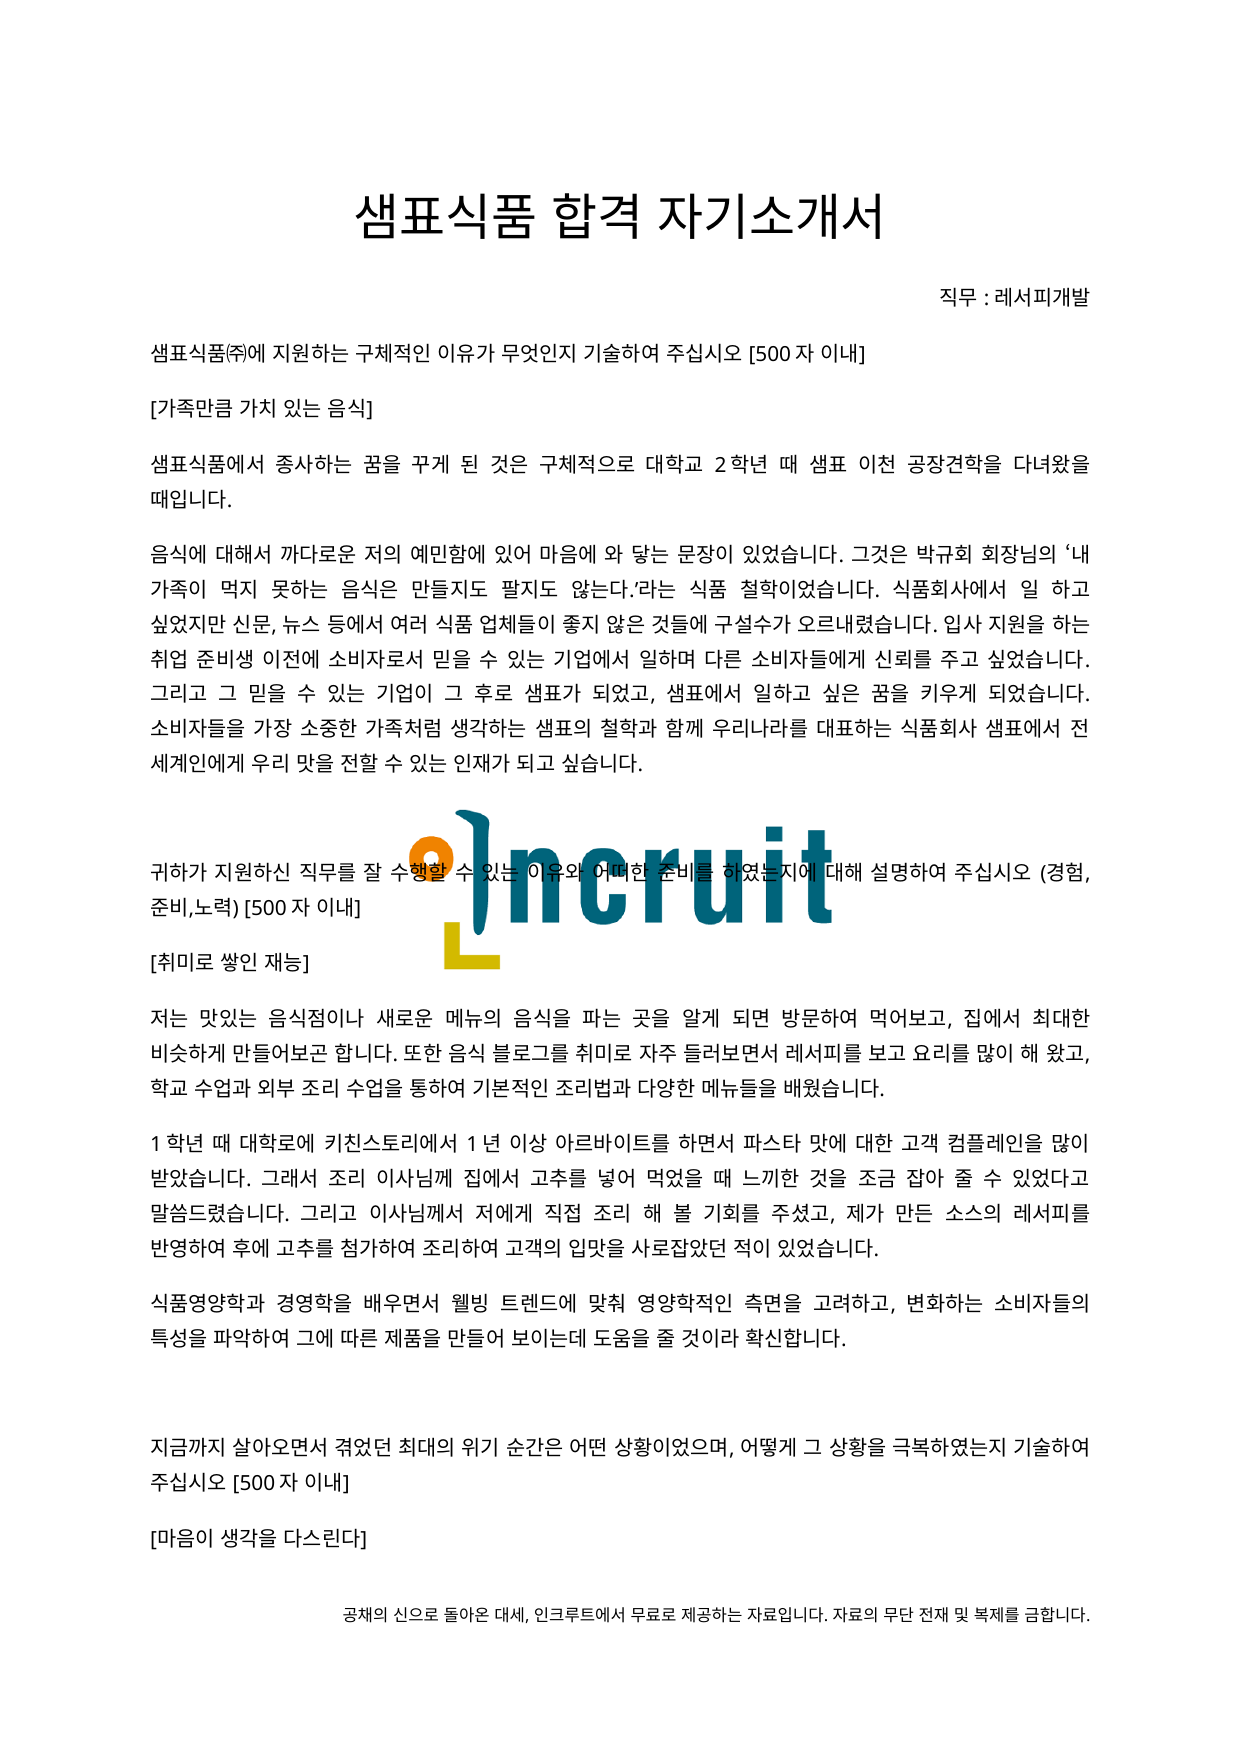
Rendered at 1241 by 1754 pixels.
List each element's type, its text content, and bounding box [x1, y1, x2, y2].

text 1학년 때 대학로에 키친스토리에서 1년 이상 아르바이트를 하면서 파스타 맛에 대한 고객 컴플레인을 많이 받았습니다. 그래서 조리 이사님께 집에서 고추를 넣어 먹었을 때 느끼한 것을 조금 잡아 줄 수 있었다고 말씀드렸습니다. 그리고 이사님께서 저에게 직접 조리 해 볼 기회를 주셨고, 제가 만든 소스의 레서피를 반영하여 후에 고추를 첨가하여 조리하여 고객의 입맛을 사로잡았던 적이 있었습니다. [150, 1127, 1090, 1262]
text 샘표식품㈜에 지원하는 구체적인 이유가 무엇인지 기술하여 주십시오 [500자 이내] [150, 337, 1090, 367]
text 지금까지 살아오면서 겪었던 최대의 위기 순간은 어떤 상황이었으며, 어떻게 그 상황을 극복하였는지 기술하여 주십시오 [500자 이내] [150, 1431, 1090, 1496]
text [마음이 생각을 다스린다] [150, 1522, 1090, 1552]
text 식품영양학과 경영학을 배우면서 웰빙 트렌드에 맞춰 영양학적인 측면을 고려하고, 변화하는 소비자들의 특성을 파악하여 그에 따른 제품을 만들어 보이는데 도움을 줄 것이라 확신합니다. [150, 1287, 1090, 1353]
text [취미로 쌓인 재능] [150, 947, 1090, 977]
text 음식에 대해서 까다로운 저의 예민함에 있어 마음에 와 닿는 문장이 있었습니다. 그것은 박규회 회장님의 ‘내 가족이 먹지 못하는 음식은 만들지도 팔지도 않는다.’라는 식품 철학이었습니다. 식품회사에서 일 하고 싶었지만 신문, 뉴스 등에서 여러 식품 업체들이 좋지 않은 것들에 구설수가 오르내렸습니다. 입사 지원을 하는 취업 준비생 이전에 소비자로서 믿을 수 있는 기업에서 일하며 다른 소비자들에게 신뢰를 주고 싶었습니다. 그리고 그 믿을 수 있는 기업이 그 후로 샘표가 되었고, 샘표에서 일하고 싶은 꿈을 키우게 되었습니다. 소비자들을 가장 소중한 가족처럼 생각하는 샘표의 철학과 함께 우리나라를 대표하는 식품회사 샘표에서 전 세계인에게 우리 맛을 전할 수 있는 인재가 되고 싶습니다. [150, 538, 1090, 777]
text [가족만큼 가치 있는 음식] [150, 392, 1090, 423]
text 샘표식품에서 종사하는 꿈을 꾸게 된 것은 구체적으로 대학교 2학년 때 샘표 이천 공장견학을 다녀왔을 때입니다. [150, 448, 1090, 513]
text 직무 : 레서피개발 [150, 281, 1090, 312]
picture [391, 921, 849, 947]
text 샘표식품 합격 자기소개서 [150, 177, 1090, 249]
text 귀하가 지원하신 직무를 잘 수행할 수 있는 이유와 어떠한 준비를 하였는지에 대해 설명하여 주십시오 (경험,준비,노력) [500자 이내] [150, 856, 1090, 921]
picture [391, 801, 849, 856]
text 저는 맛있는 음식점이나 새로운 메뉴의 음식을 파는 곳을 알게 되면 방문하여 먹어보고, 집에서 최대한 비슷하게 만들어보곤 합니다. 또한 음식 블로그를 취미로 자주 들러보면서 레서피를 보고 요리를 많이 해 왔고, 학교 수업과 외부 조리 수업을 통하여 기본적인 조리법과 다양한 메뉴들을 배웠습니다. [150, 1002, 1090, 1102]
